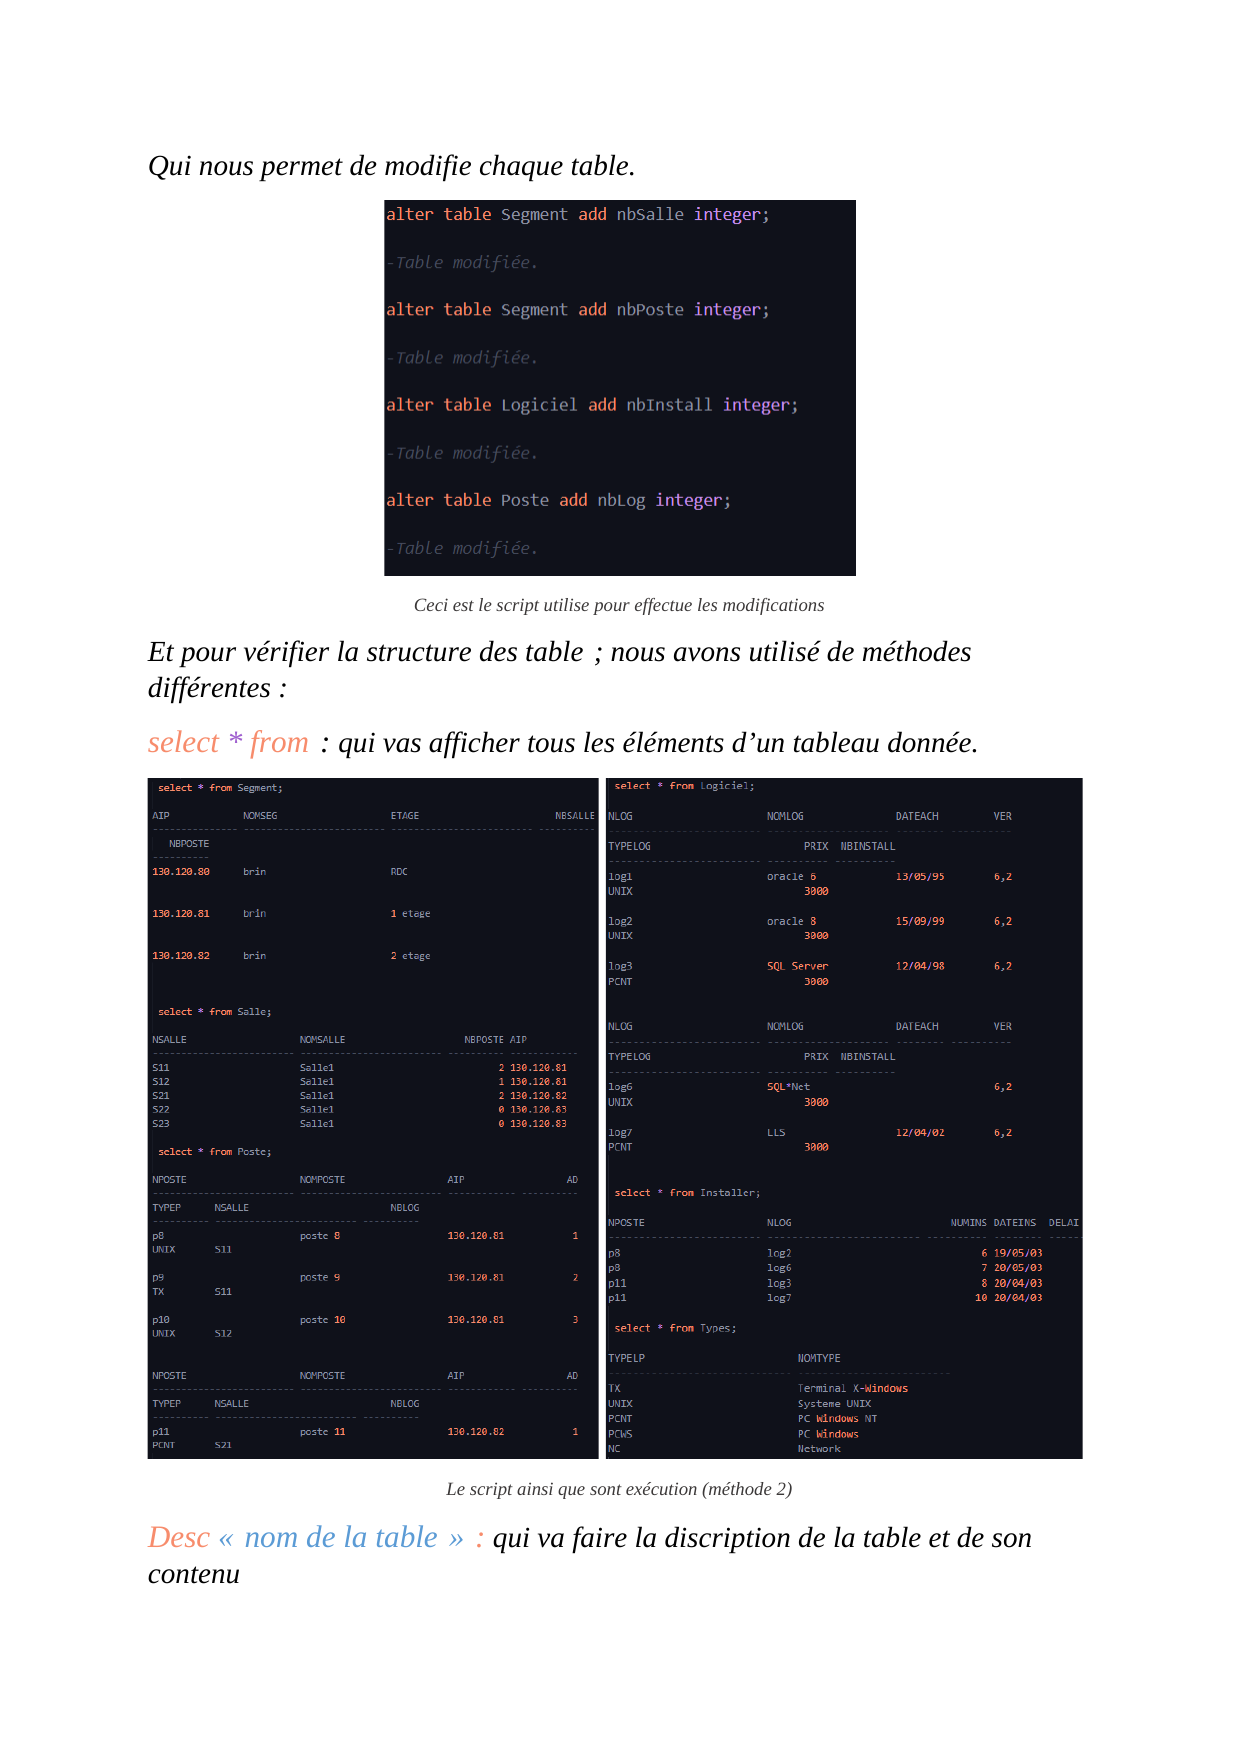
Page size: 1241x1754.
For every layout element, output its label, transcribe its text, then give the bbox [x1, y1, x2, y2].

text select * from : qui vas afficher tous les éléments d’un tableau donnée. [148, 723, 1093, 759]
text Ceci est le script utilise pour effectue les modifications [148, 594, 1093, 616]
text Le script ainsi que sont exécution (méthode 2) [148, 1478, 1093, 1500]
text Et pour vérifier la structure des table ; nous avons utilisé de méthodes différentes : [148, 634, 1093, 703]
text Qui nous permet de modifie chaque table. [148, 148, 1093, 181]
picture [147, 778, 599, 1459]
text Desc « nom de la table » : qui va faire la discription de la table et de son contenu [148, 1518, 1093, 1590]
picture [384, 200, 856, 576]
picture [605, 778, 1083, 1459]
